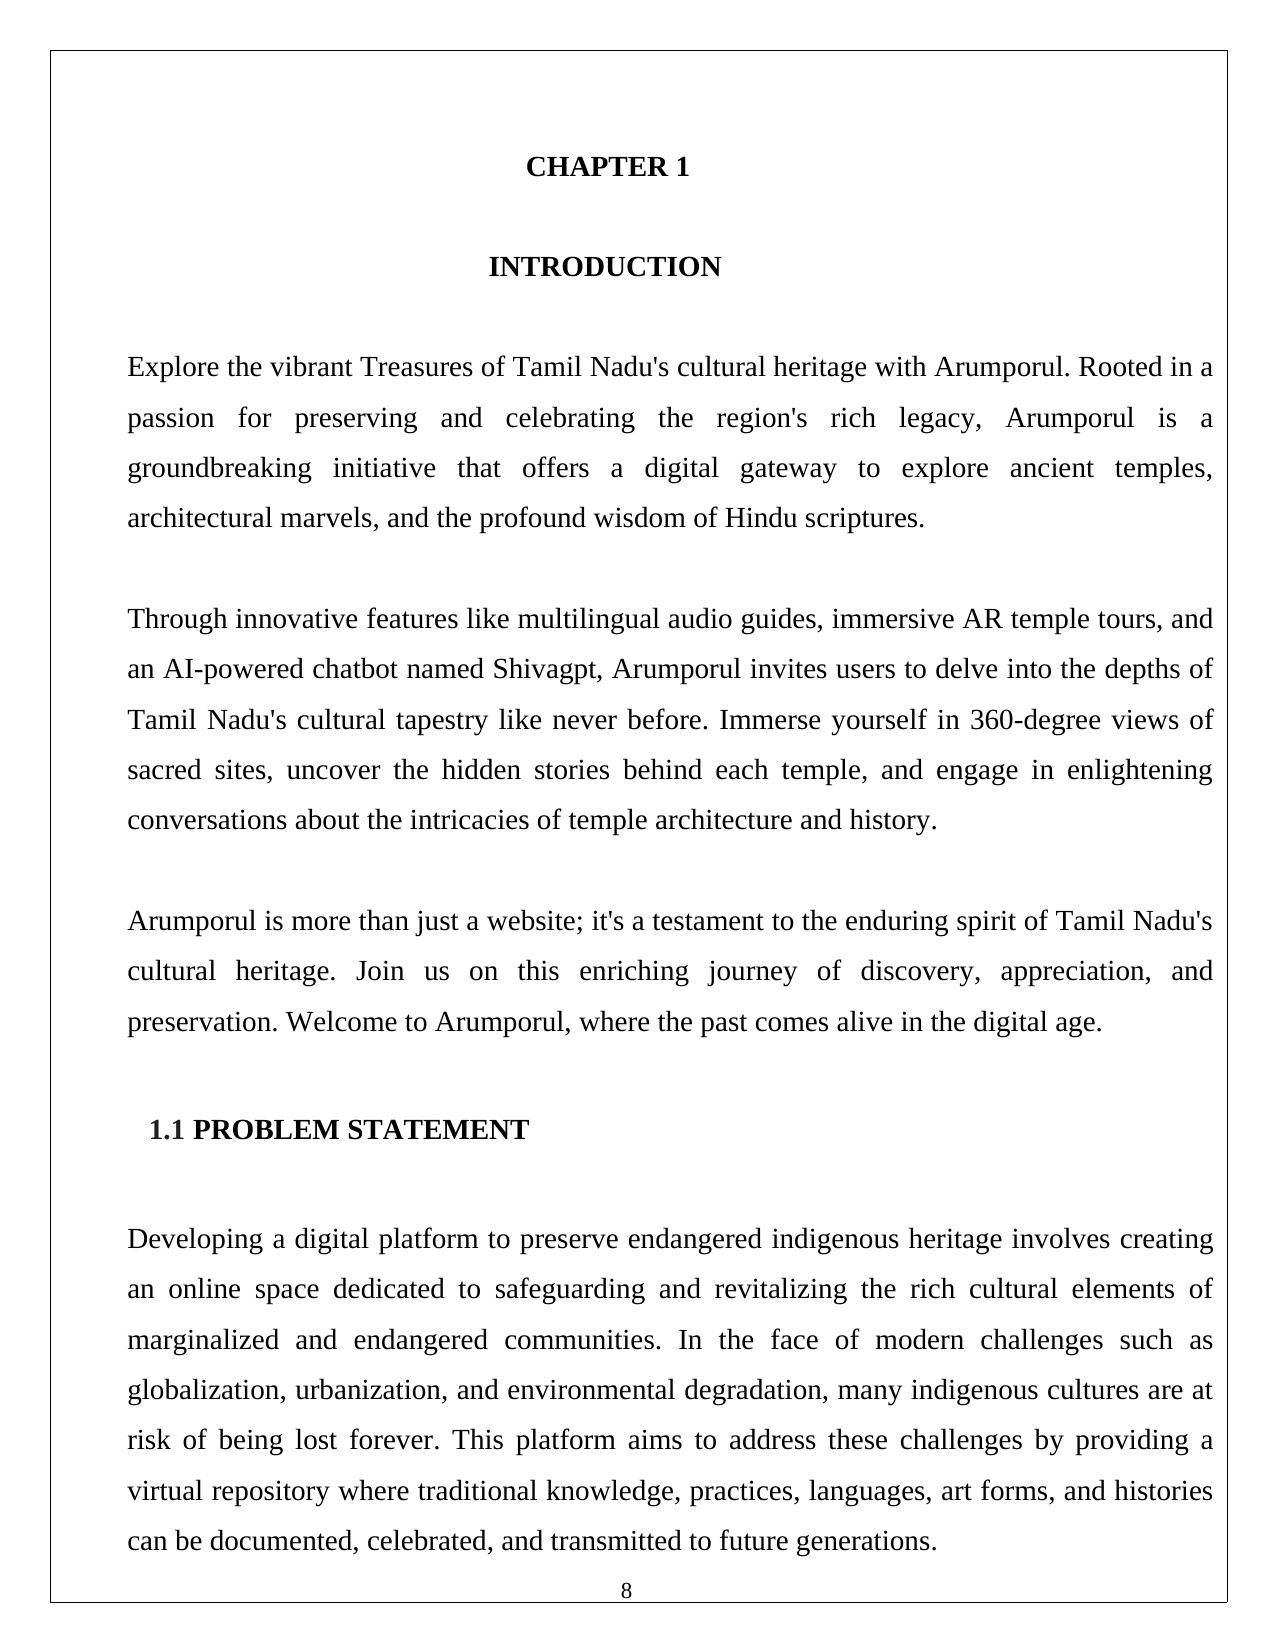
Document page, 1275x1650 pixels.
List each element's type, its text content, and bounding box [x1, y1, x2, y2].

subtitle PROBLEM STATEMENT [148, 1112, 1214, 1146]
text CHAPTER 1 [249, 149, 967, 183]
text Arumporul is more than just a website; it's a testament to the enduring spirit of Tamil Nadu's cultural heritage. Join us on this enriching journey of discovery, appreciation, and preservation. Welcome to Arumporul, where the past comes alive in the digital age. [127, 903, 1214, 1037]
text Developing a digital platform to preserve endangered indigenous heritage involves creating an online space dedicated to safeguarding and revitalizing the rich cultural elements of marginalized and endangered communities. In the face of modern challenges such as globalization, urbanization, and environmental degradation, many indigenous cultures are at risk of being lost forever. This platform aims to address these challenges by providing a virtual repository where traditional knowledge, practices, languages, art forms, and histories can be documented, celebrated, and transmitted to future generations. [127, 1221, 1214, 1557]
text Explore the vibrant Treasures of Tamil Nadu's cultural heritage with Arumporul. Rooted in a passion for preserving and celebrating the region's rich legacy, Arumporul is a groundbreaking initiative that offers a digital gateway to explore ancient temples, architectural marvels, and the profound wisdom of Hindu scriptures. [127, 349, 1214, 534]
subtitle INTRODUCTION [243, 249, 967, 282]
text Through innovative features like multilingual audio guides, immersive AR temple tours, and an AI-powered chatbot named Shivagpt, Arumporul invites users to delve into the depths of Tamil Nadu's cultural tapestry like never before. Immerse yourself in 360-degree views of sacred sites, uncover the hidden stories behind each temple, and engage in enlightening conversations about the intricacies of temple architecture and history. [127, 601, 1214, 836]
